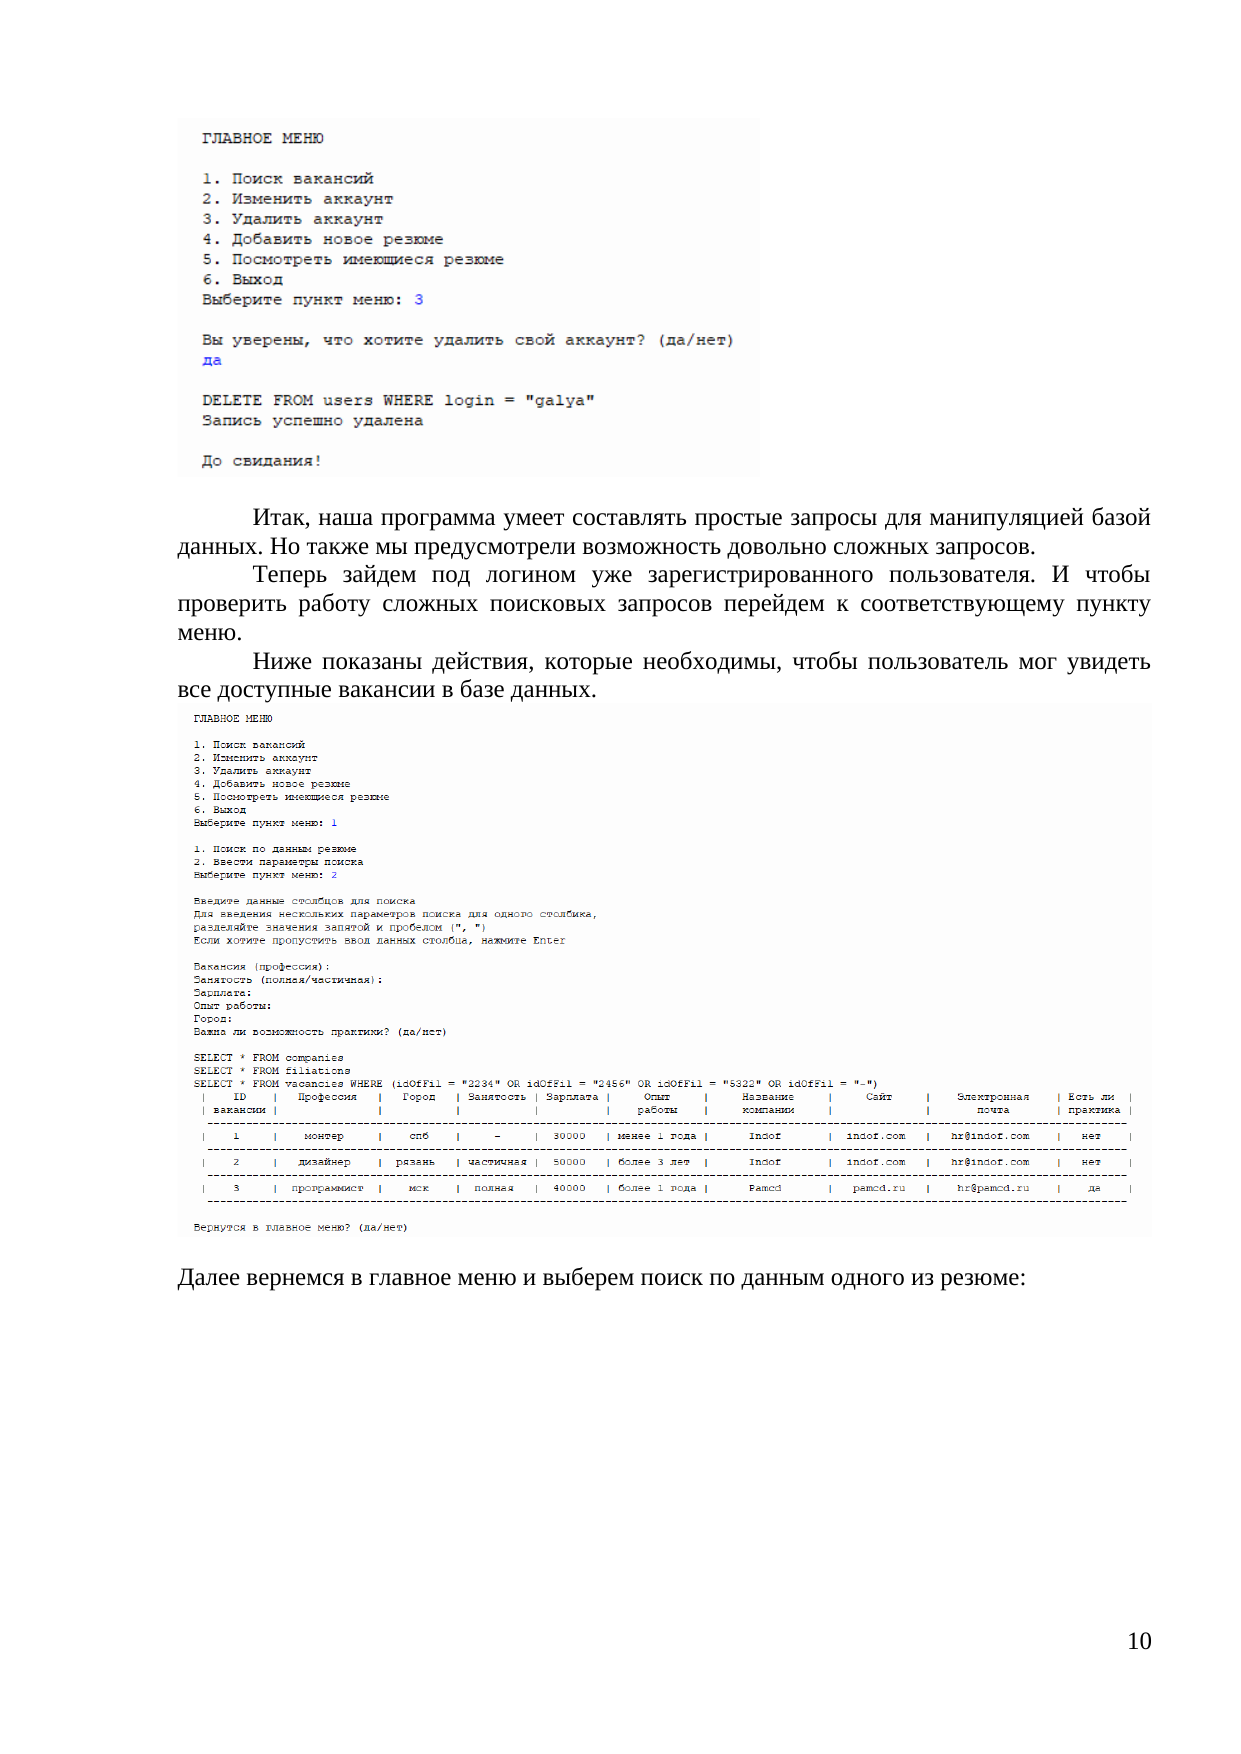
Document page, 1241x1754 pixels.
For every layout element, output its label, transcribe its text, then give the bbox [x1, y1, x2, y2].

text Далее вернемся в главное меню и выберем поиск по данным одного из резюме: [177, 1262, 1152, 1291]
text Теперь зайдем под логином уже зарегистрированного пользователя. И чтобы проверить работу сложных поисковых запросов перейдем к соответствующему пункту меню. [177, 559, 1152, 646]
text Ниже показаны действия, которые необходимы, чтобы пользователь мог увидеть все доступные вакансии в базе данных. [177, 646, 1152, 703]
picture [177, 118, 761, 477]
text Итак, наша программа умеет составлять простые запросы для манипуляцией базой данных. Но также мы предусмотрели возможность довольно сложных запросов. [177, 502, 1152, 559]
picture [177, 703, 1153, 1237]
